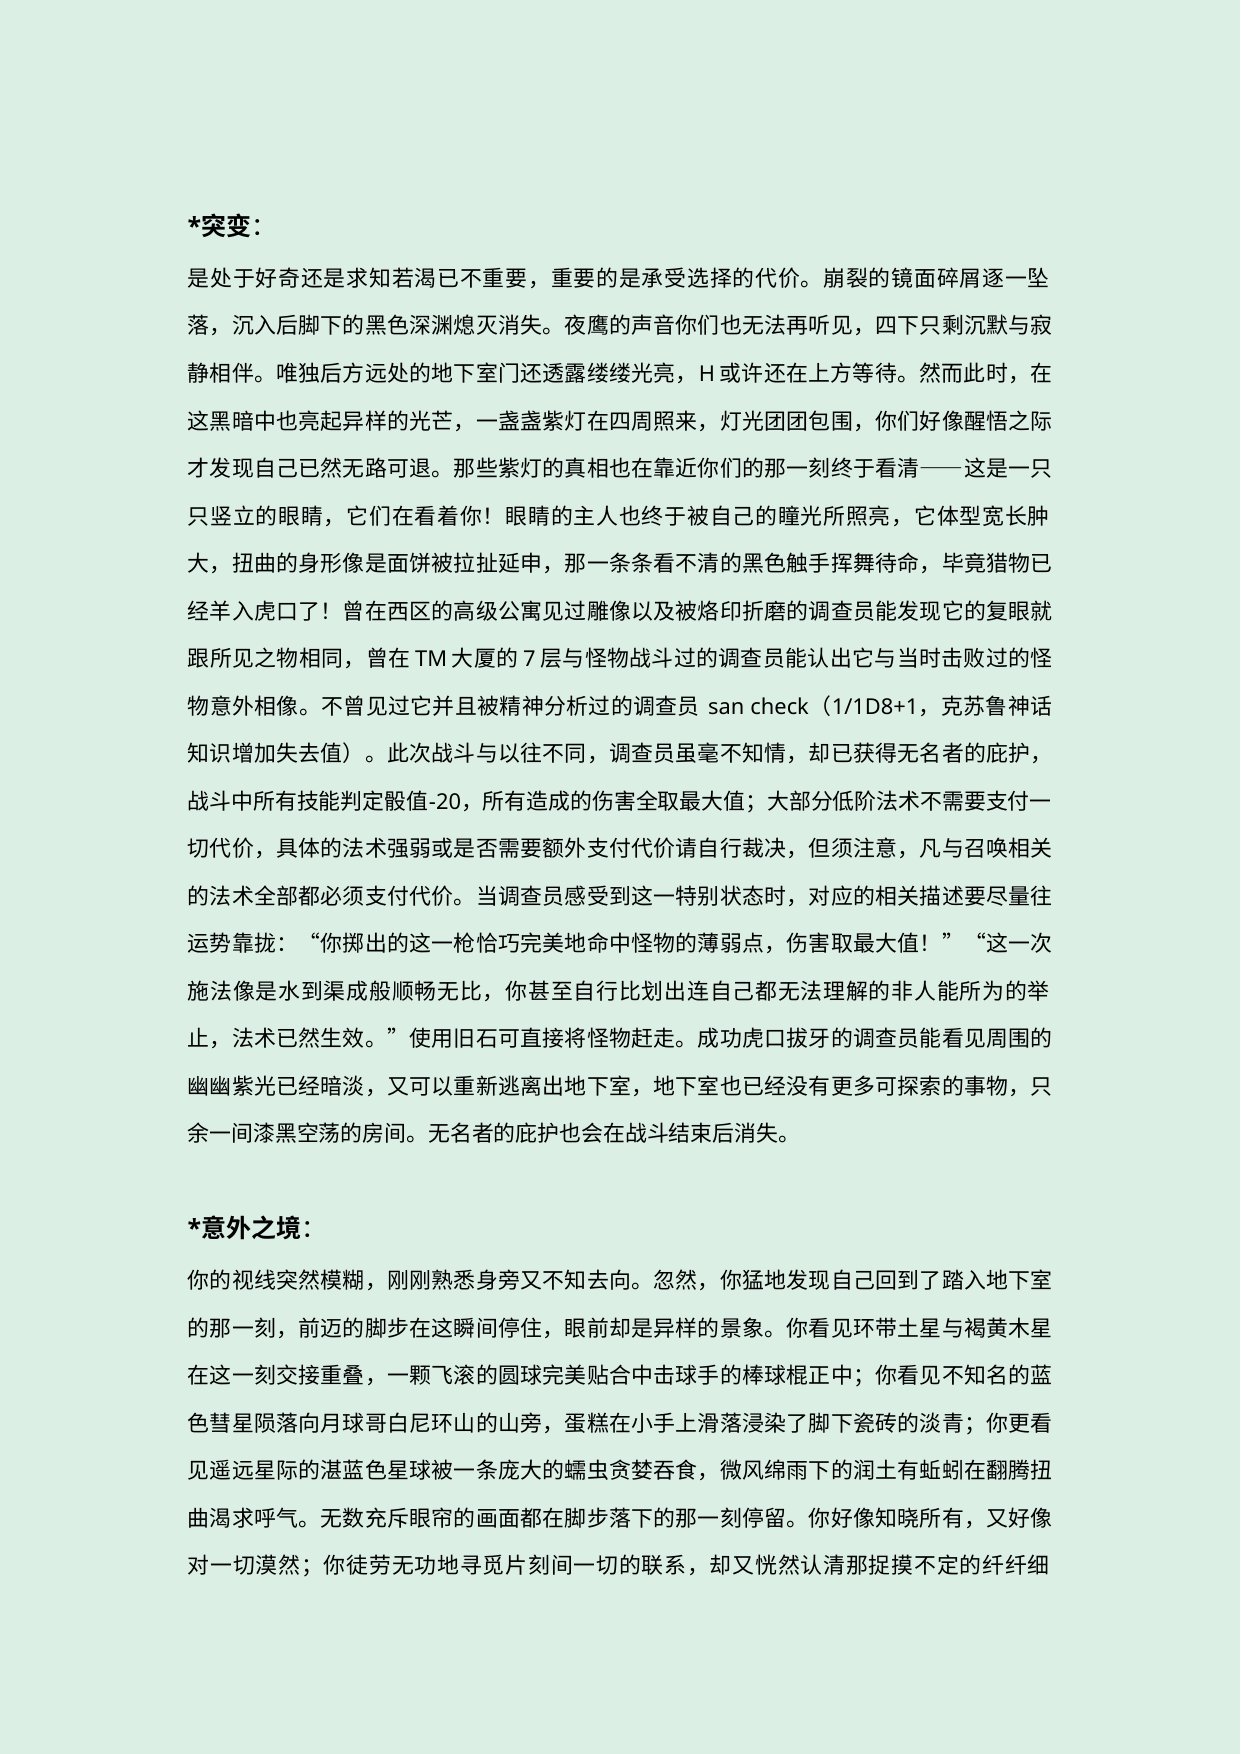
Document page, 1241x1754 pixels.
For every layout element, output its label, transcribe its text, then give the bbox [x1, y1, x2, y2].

text 是处于好奇还是求知若渴已不重要，重要的是承受选择的代价。崩裂的镜面碎屑逐一坠落，沉入后脚下的黑色深渊熄灭消失。夜鹰的声音你们也无法再听见，四下只剩沉默与寂静相伴。唯独后方远处的地下室门还透露缕缕光亮，H或许还在上方等待。然而此时，在这黑暗中也亮起异样的光芒，一盏盏紫灯在四周照来，灯光团团包围，你们好像醒悟之际才发现自己已然无路可退。那些紫灯的真相也在靠近你们的那一刻终于看清——这是一只只竖立的眼睛，它们在看着你！眼睛的主人也终于被自己的瞳光所照亮，它体型宽长肿大，扭曲的身形像是面饼被拉扯延申，那一条条看不清的黑色触手挥舞待命，毕竟猎物已经羊入虎口了！曾在西区的高级公寓见过雕像以及被烙印折磨的调查员能发现它的复眼就跟所见之物相同，曾在TM大厦的7层与怪物战斗过的调查员能认出它与当时击败过的怪物意外相像。不曾见过它并且被精神分析过的调查员 san check（1/1D8+1，克苏鲁神话知识增加失去值）。此次战斗与以往不同，调查员虽毫不知情，却已获得无名者的庇护，战斗中所有技能判定骰值-20，所有造成的伤害全取最大值；大部分低阶法术不需要支付一切代价，具体的法术强弱或是否需要额外支付代价请自行裁决，但须注意，凡与召唤相关的法术全部都必须支付代价。当调查员感受到这一特别状态时，对应的相关描述要尽量往运势靠拢：“你掷出的这一枪恰巧完美地命中怪物的薄弱点，伤害取最大值！”“这一次施法像是水到渠成般顺畅无比，你甚至自行比划出连自己都无法理解的非人能所为的举止，法术已然生效。”使用旧石可直接将怪物赶走。成功虎口拔牙的调查员能看见周围的幽幽紫光已经暗淡，又可以重新逃离出地下室，地下室也已经没有更多可探索的事物，只余一间漆黑空荡的房间。无名者的庇护也会在战斗结束后消失。 [187, 261, 1053, 1148]
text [187, 1263, 1053, 1580]
text *意外之境： [187, 1209, 1053, 1245]
text *突变： [187, 207, 1053, 243]
